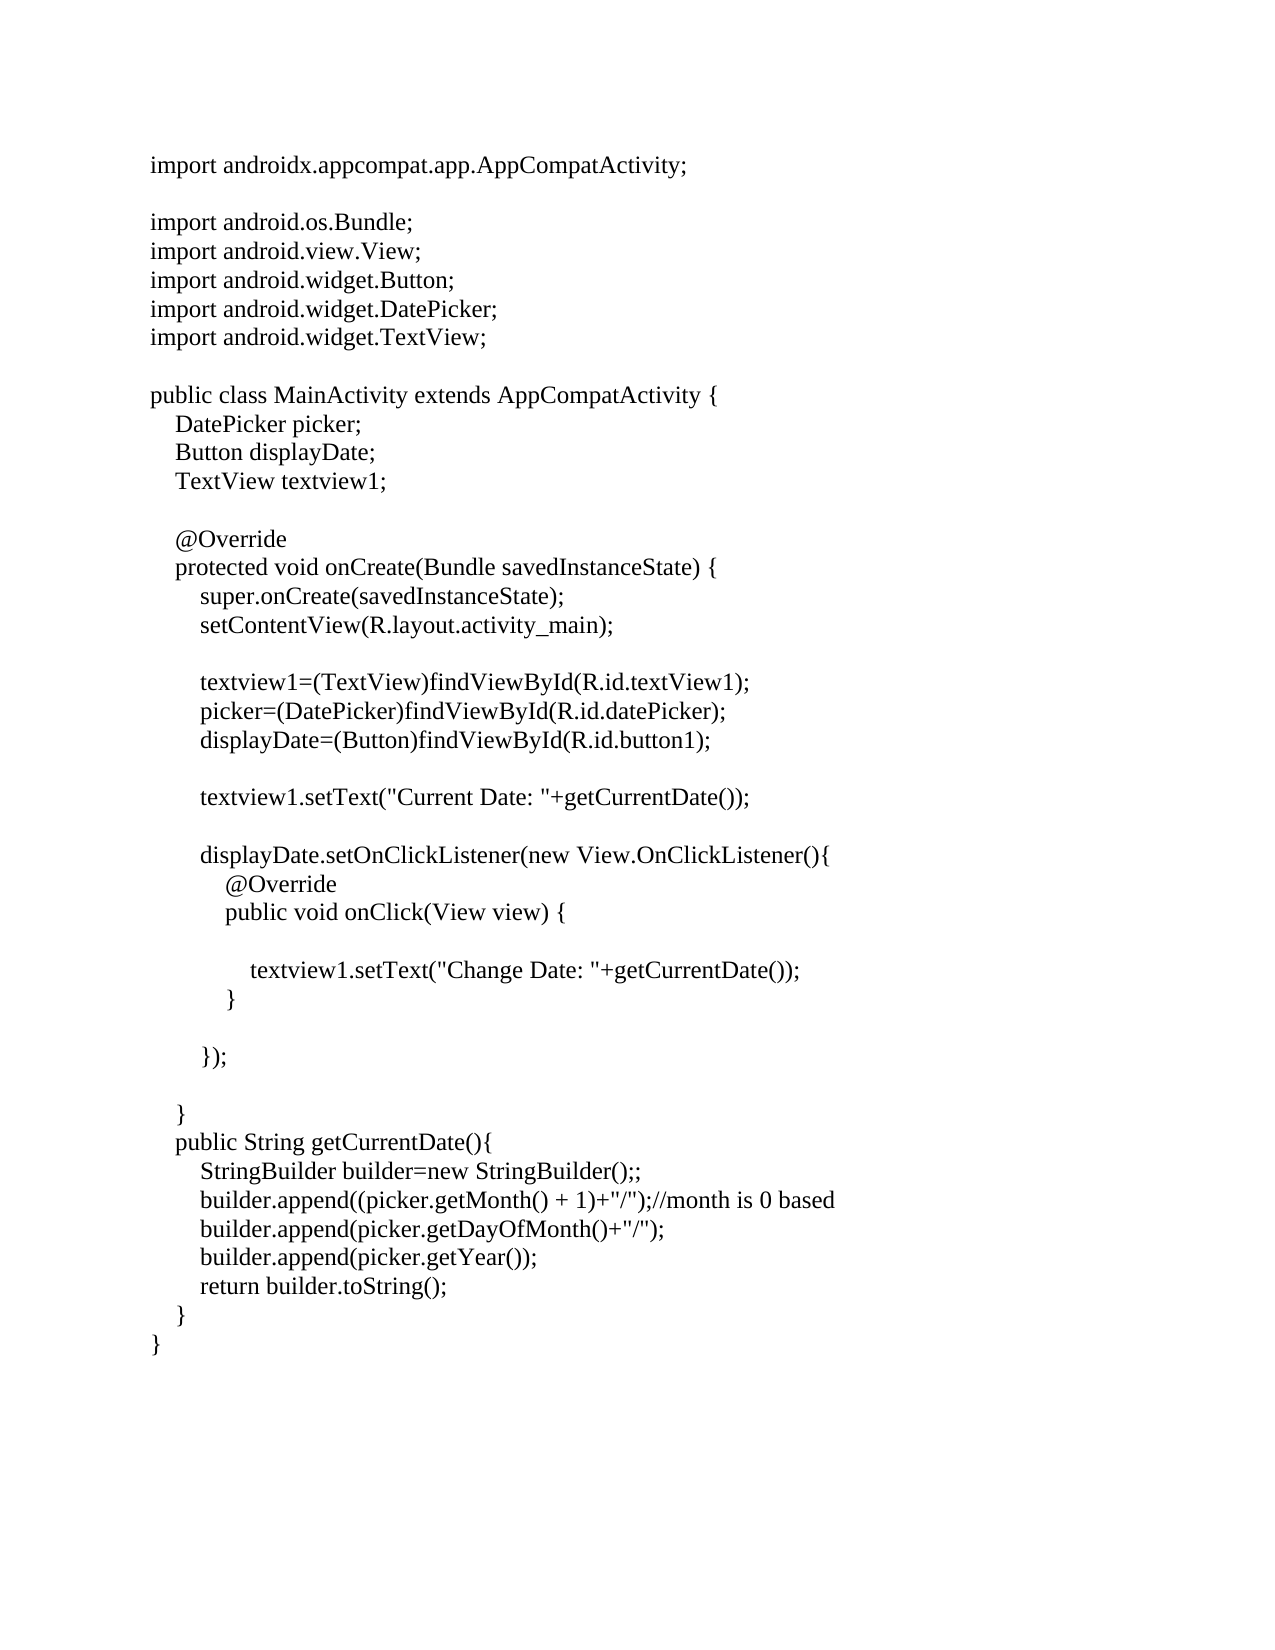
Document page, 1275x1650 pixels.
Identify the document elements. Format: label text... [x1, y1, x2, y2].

text import android.widget.TextView; [150, 322, 1125, 351]
text textview1.setText("Current Date: "+getCurrentDate()); [150, 782, 1125, 811]
text Button displayDate; [150, 437, 1125, 466]
text displayDate.setOnClickListener(new View.OnClickListener(){ [150, 840, 1125, 869]
text return builder.toString(); [150, 1271, 1125, 1300]
text TextView textview1; [150, 466, 1125, 495]
text public class MainActivity extends AppCompatActivity { [150, 380, 1125, 409]
text builder.append(picker.getYear()); [150, 1242, 1125, 1271]
text picker=(DatePicker)findViewById(R.id.datePicker); [150, 696, 1125, 725]
text import android.os.Bundle; [150, 207, 1125, 236]
text DatePicker picker; [150, 409, 1125, 437]
text @Override [150, 869, 1125, 897]
text builder.append(picker.getDayOfMonth()+"/"); [150, 1214, 1125, 1242]
text setContentView(R.layout.activity_main); [150, 610, 1125, 639]
text displayDate=(Button)findViewById(R.id.button1); [150, 725, 1125, 754]
text } [150, 1300, 1125, 1329]
text } [150, 984, 1125, 1012]
text } [150, 1099, 1125, 1127]
text super.onCreate(savedInstanceState); [150, 581, 1125, 610]
text @Override [150, 524, 1125, 552]
text protected void onCreate(Bundle savedInstanceState) { [150, 552, 1125, 581]
text StringBuilder builder=new StringBuilder();; [150, 1156, 1125, 1185]
text public void onClick(View view) { [150, 897, 1125, 926]
text textview1=(TextView)findViewById(R.id.textView1); [150, 667, 1125, 696]
text import android.view.View; [150, 236, 1125, 265]
text import android.widget.Button; [150, 265, 1125, 294]
text } [150, 1329, 1125, 1357]
text }); [150, 1041, 1125, 1070]
text import androidx.appcompat.app.AppCompatActivity; [150, 150, 1125, 179]
text builder.append((picker.getMonth() + 1)+"/");//month is 0 based [150, 1185, 1125, 1214]
text public String getCurrentDate(){ [150, 1127, 1125, 1156]
text textview1.setText("Change Date: "+getCurrentDate()); [150, 955, 1125, 984]
text import android.widget.DatePicker; [150, 294, 1125, 322]
